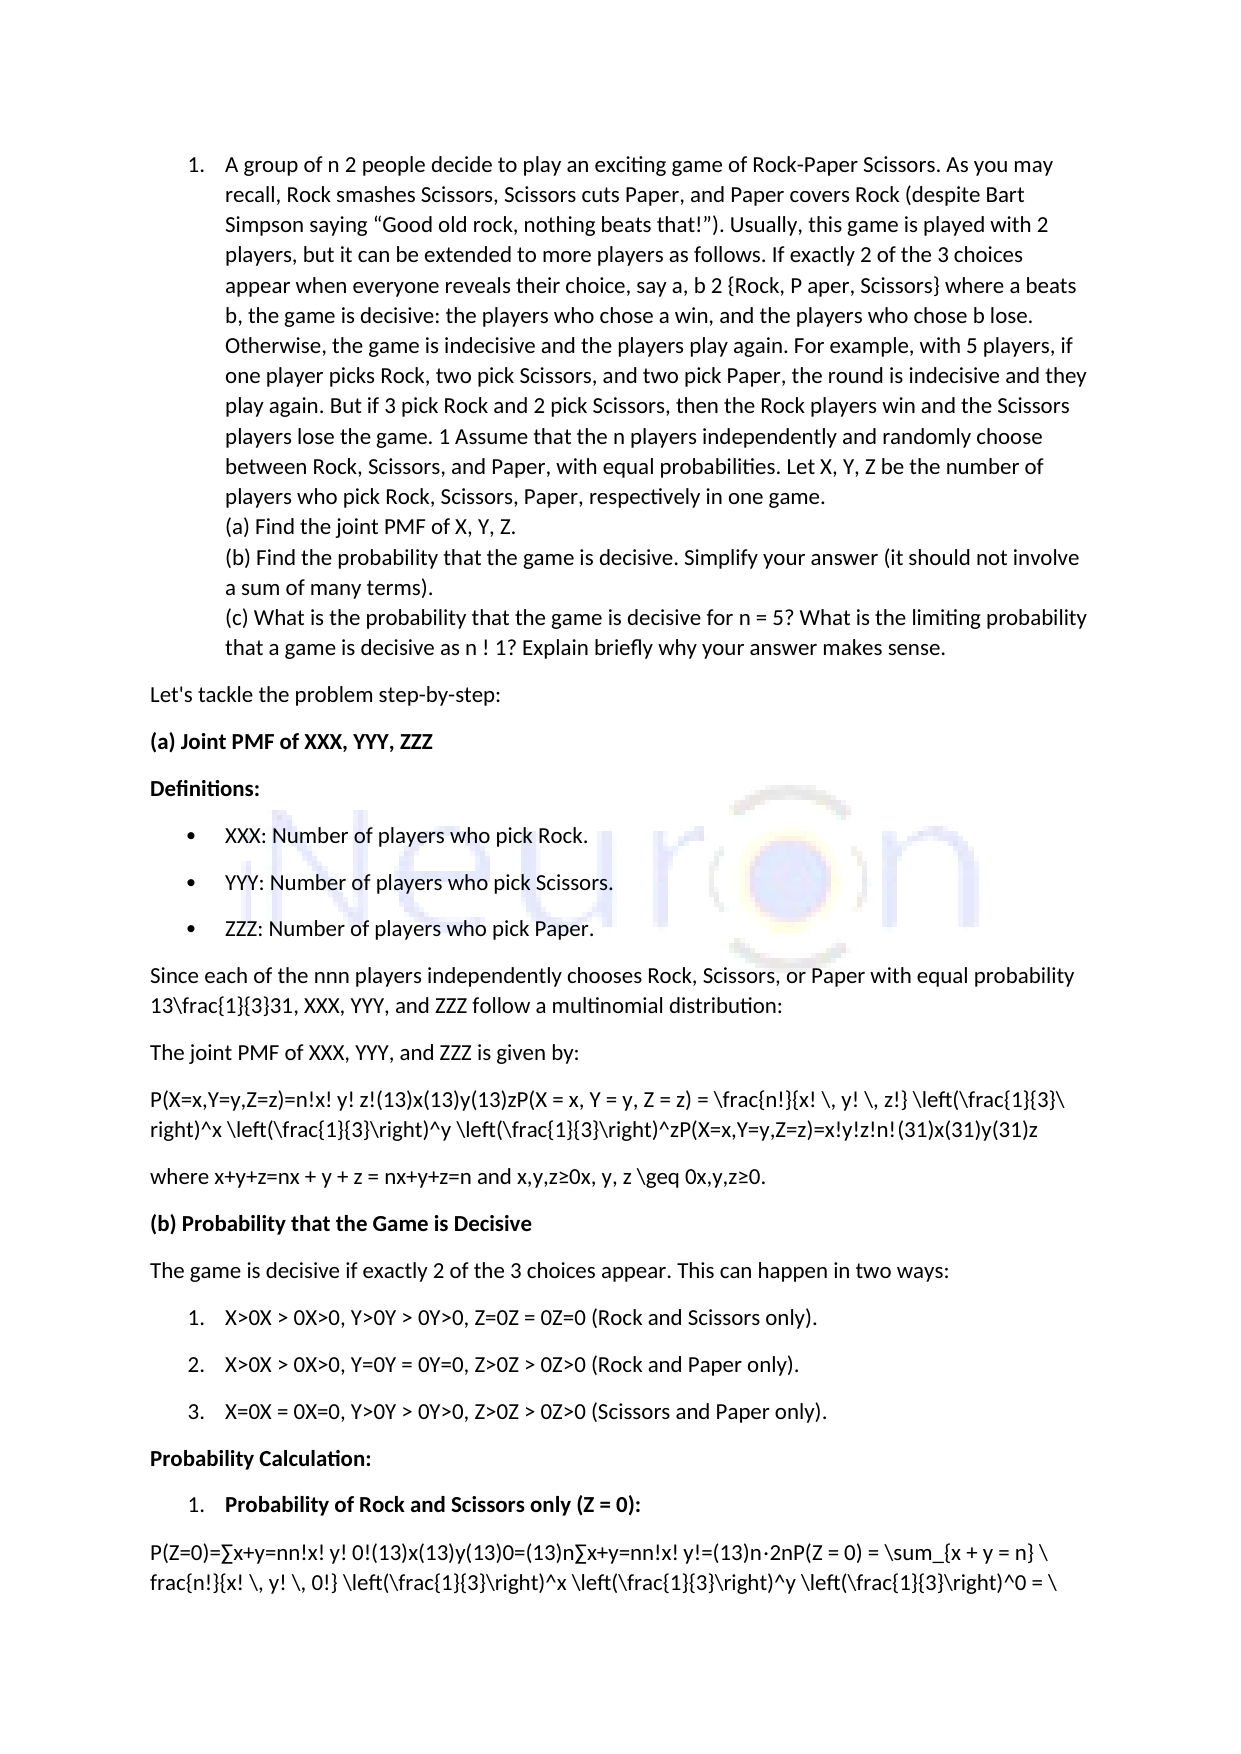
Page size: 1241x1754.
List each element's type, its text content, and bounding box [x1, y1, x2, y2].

text The game is decisive if exactly 2 of the 3 choices appear. This can happen in two ways: [150, 1256, 1090, 1284]
text P(X=x,Y=y,Z=z)=n!x! y! z!(13)x(13)y(13)zP(X = x, Y = y, Z = z) = \frac{n!}{x! \, y! \, z!} \left(\frac{1}{3}\right)^x \left(\frac{1}{3}\right)^y \left(\frac{1}{3}\right)^zP(X=x,Y=y,Z=z)=x!y!z!n!​(31​)x(31​)y(31​)z [150, 1085, 1090, 1144]
text The joint PMF of XXX, YYY, and ZZZ is given by: [150, 1038, 1090, 1067]
list XXX: Number of players who pick Rock. [187, 821, 1090, 849]
text where x+y+z=nx + y + z = nx+y+z=n and x,y,z≥0x, y, z \geq 0x,y,z≥0. [150, 1162, 1090, 1191]
list YYY: Number of players who pick Scissors. [187, 868, 1090, 896]
list ZZZ: Number of players who pick Paper. [187, 914, 1090, 943]
text Let's tackle the problem step-by-step: [150, 680, 1090, 708]
text (b) Probability that the Game is Decisive [150, 1209, 1090, 1237]
text Probability Calculation: [150, 1444, 1090, 1472]
list X=0X = 0X=0, Y>0Y > 0Y>0, Z>0Z > 0Z>0 (Scissors and Paper only). [187, 1397, 1090, 1425]
list Probability of Rock and Scissors only (Z = 0): [187, 1491, 1090, 1519]
list X>0X > 0X>0, Y=0Y = 0Y=0, Z>0Z > 0Z>0 (Rock and Paper only). [187, 1350, 1090, 1378]
text Since each of the nnn players independently chooses Rock, Scissors, or Paper with equal probability 13\frac{1}{3}31​, XXX, YYY, and ZZZ follow a multinomial distribution: [150, 961, 1090, 1020]
list A group of n 2 people decide to play an exciting game of Rock-Paper Scissors. As you may recall, Rock smashes Scissors, Scissors cuts Paper, and Paper covers Rock (despite Bart Simpson saying “Good old rock, nothing beats that!”). Usually, this game is played with 2 players, but it can be extended to more players as follows. If exactly 2 of the 3 choices appear when everyone reveals their choice, say a, b 2 {Rock, P aper, Scissors} where a beats b, the game is decisive: the players who chose a win, and the players who chose b lose. Otherwise, the game is indecisive and the players play again. For example, with 5 players, if one player picks Rock, two pick Scissors, and two pick Paper, the round is indecisive and they play again. But if 3 pick Rock and 2 pick Scissors, then the Rock players win and the Scissors players lose the game. 1 Assume that the n players independently and randomly choose between Rock, Scissors, and Paper, with equal probabilities. Let X, Y, Z be the number of players who pick Rock, Scissors, Paper, respectively in one game. (a) Find the joint PMF of X, Y, Z. (b) Find the probability that the game is decisive. Simplify your answer (it should not involve a sum of many terms). (c) What is the probability that the game is decisive for n = 5? What is the limiting probability that a game is decisive as n ! 1? Explain briefly why your answer makes sense. [187, 150, 1090, 661]
text Definitions: [150, 774, 1090, 802]
text (a) Joint PMF of XXX, YYY, ZZZ [150, 727, 1090, 755]
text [150, 1537, 1090, 1596]
list X>0X > 0X>0, Y>0Y > 0Y>0, Z=0Z = 0Z=0 (Rock and Scissors only). [187, 1303, 1090, 1331]
